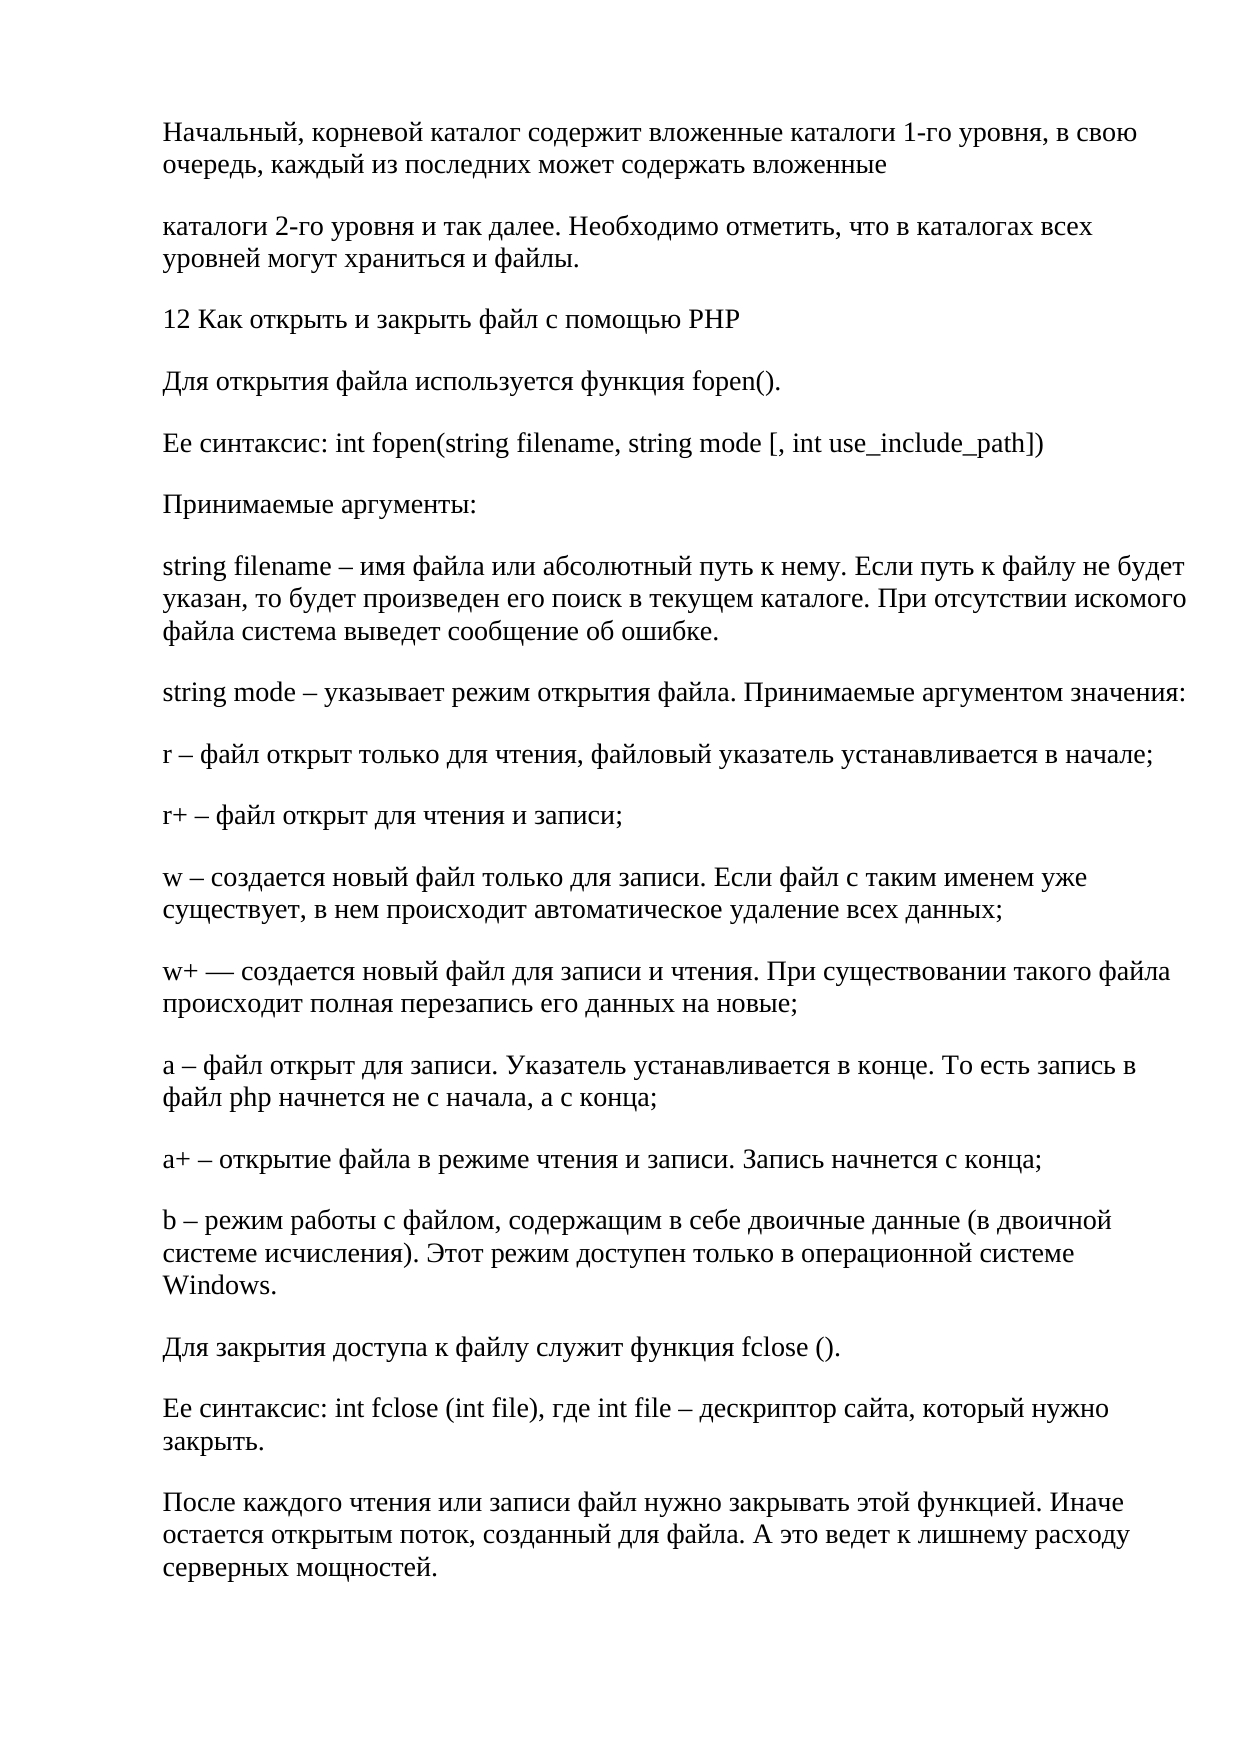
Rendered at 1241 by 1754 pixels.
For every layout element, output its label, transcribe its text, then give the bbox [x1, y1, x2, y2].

text a+ – открытие файла в режиме чтения и записи. Запись начнется с конца; [162, 1142, 1196, 1174]
text b – режим работы с файлом, содержащим в себе двоичные данные (в двоичной системе исчисления). Этот режим доступен только в операционной системе Windows. [162, 1203, 1196, 1300]
text r – файл открыт только для чтения, файловый указатель устанавливается в начале; [162, 737, 1196, 769]
text 12 Как открыть и закрыть файл с помощью PHP [162, 302, 1196, 335]
text Принимаемые аргументы: [162, 487, 1196, 519]
text w+ — создается новый файл для записи и чтения. При существовании такого файла происходит полная перезапись его данных на новые; [162, 954, 1196, 1018]
text Ее синтаксис: int fopen(string filename, string mode [, int use_include_path]) [162, 426, 1196, 458]
text Начальный, корневой каталог содержит вложенные каталоги 1-го уровня, в свою очередь, каждый из последних может содержать вложенные [162, 114, 1196, 179]
text После каждого чтения или записи файл нужно закрывать этой функцией. Иначе остается открытым поток, созданный для файла. А это ведет к лишнему расходу серверных мощностей. [162, 1485, 1196, 1582]
text string mode – указывает режим открытия файла. Принимаемые аргументом значения: [162, 675, 1196, 707]
text Для открытия файла используется функция fopen(). [162, 364, 1196, 396]
text string filename – имя файла или абсолютный путь к нему. Если путь к файлу не будет указан, то будет произведен его поиск в текущем каталоге. При отсутствии искомого файла система выведет сообщение об ошибке. [162, 549, 1196, 646]
text r+ – файл открыт для чтения и записи; [162, 798, 1196, 831]
text каталоги 2-го уровня и так далее. Необходимо отметить, что в каталогах всех уровней могут храниться и файлы. [162, 208, 1196, 273]
text w – создается новый файл только для записи. Если файл с таким именем уже существует, в нем происходит автоматическое удаление всех данных; [162, 860, 1196, 924]
text Для закрытия доступа к файлу служит функция fclose (). [162, 1329, 1196, 1362]
text Ее синтаксис: int fclose (int file), где int file – дескриптор сайта, который нужно закрыть. [162, 1391, 1196, 1456]
text a – файл открыт для записи. Указатель устанавливается в конце. То есть запись в файл php начнется не с начала, а с конца; [162, 1048, 1196, 1112]
